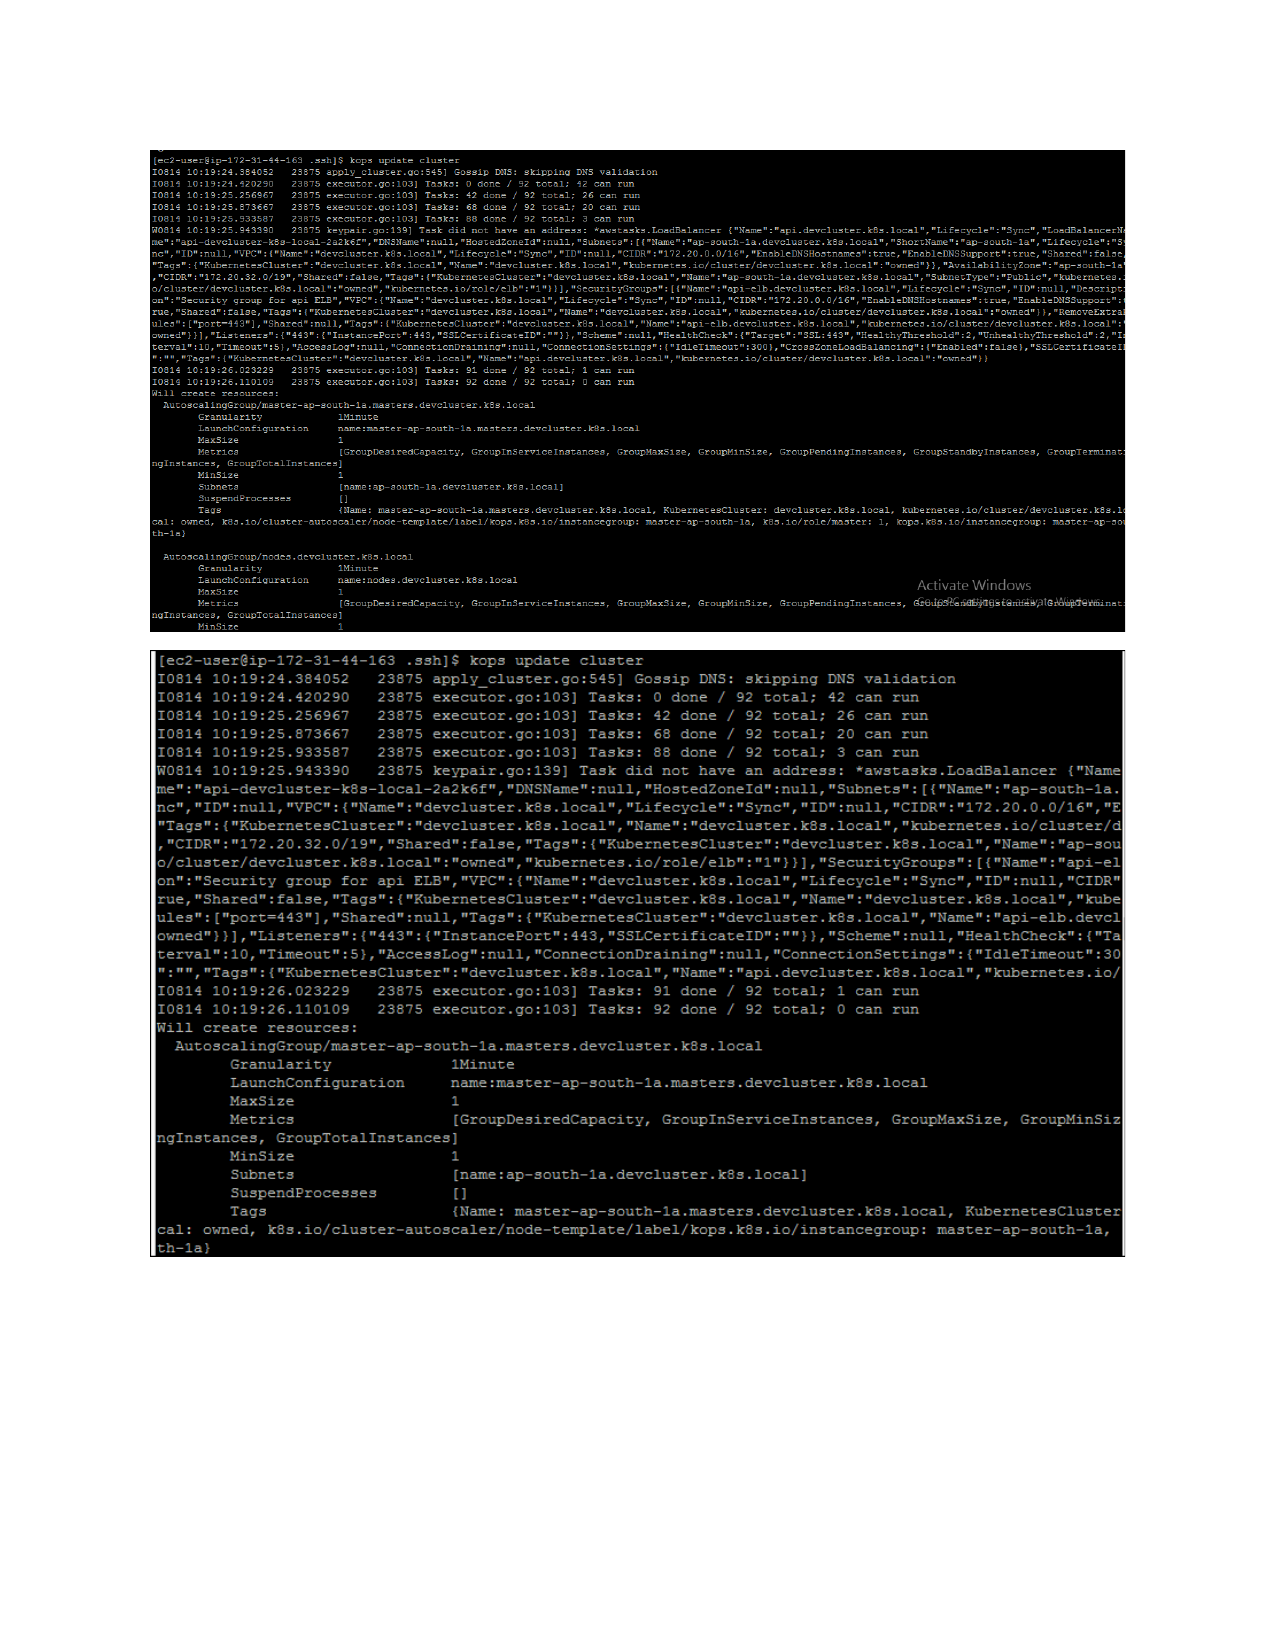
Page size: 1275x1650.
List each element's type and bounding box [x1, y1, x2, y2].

picture [150, 650, 1125, 1257]
picture [150, 150, 1125, 632]
